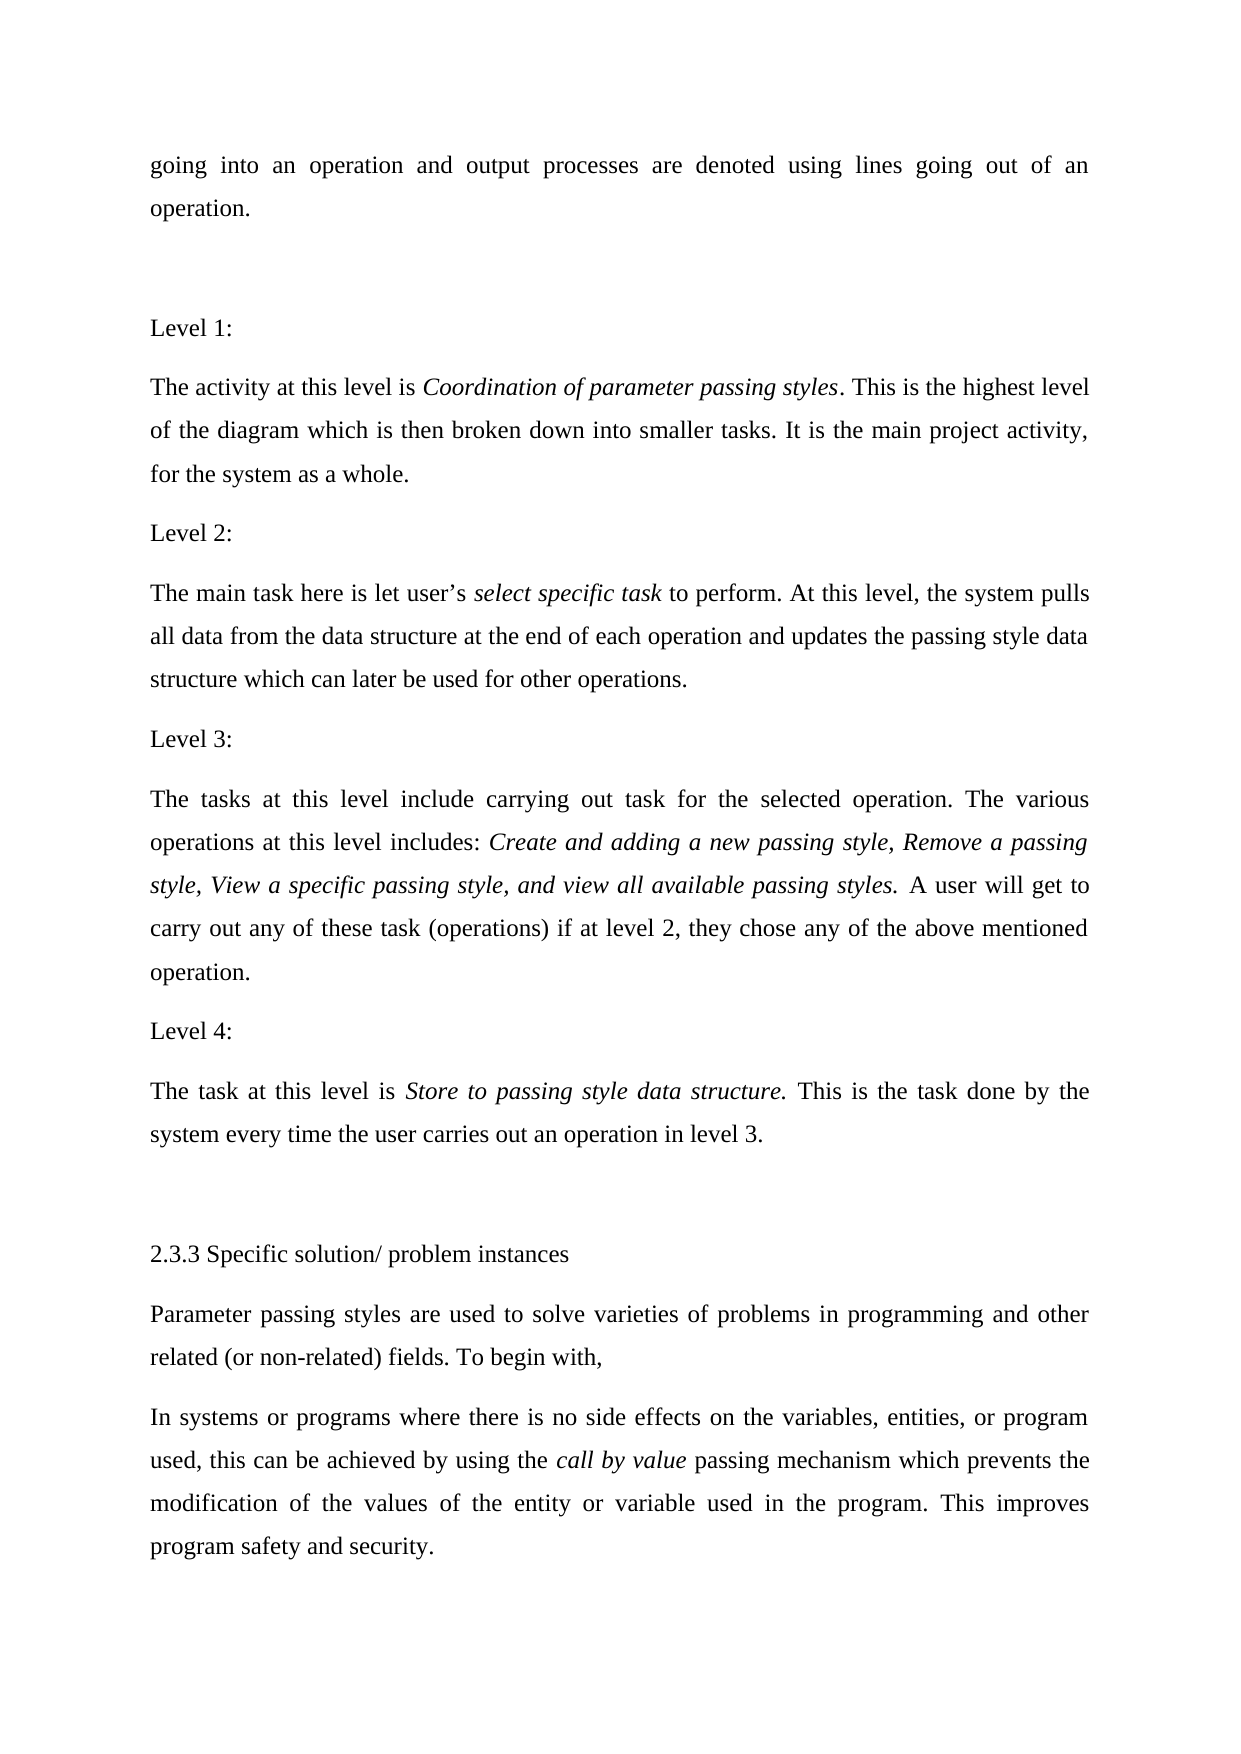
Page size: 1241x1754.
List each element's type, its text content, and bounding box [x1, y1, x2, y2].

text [150, 150, 1090, 222]
text 2.3.3 Specific solution/ problem instances [150, 1239, 1090, 1268]
text The activity at this level is Coordination of parameter passing styles. This is the highest level of the diagram which is then broken down into smaller tasks. It is the main project activity, for the system as a whole. [150, 372, 1090, 487]
text Level 1: [150, 313, 1090, 341]
text The main task here is let user’s select specific task to perform. At this level, the system pulls all data from the data structure at the end of each operation and updates the passing style data structure which can later be used for other operations. [150, 578, 1090, 693]
text In systems or programs where there is no side effects on the variables, entities, or program used, this can be achieved by using the call by value passing mechanism which prevents the modification of the values of the entity or variable used in the program. This improves program safety and security. [150, 1402, 1090, 1560]
text Level 3: [150, 724, 1090, 753]
text The task at this level is Store to passing style data structure. This is the task done by the system every time the user carries out an operation in level 3. [150, 1076, 1090, 1148]
text Parameter passing styles are used to solve varieties of problems in programming and other related (or non-related) fields. To begin with, [150, 1299, 1090, 1371]
text Level 4: [150, 1016, 1090, 1045]
text The tasks at this level include carrying out task for the selected operation. The various operations at this level includes: Create and adding a new passing style, Remove a passing style, View a specific passing style, and view all available passing styles. A user will get to carry out any of these task (operations) if at level 2, they chose any of the above mentioned operation. [150, 784, 1090, 985]
text Level 2: [150, 518, 1090, 547]
